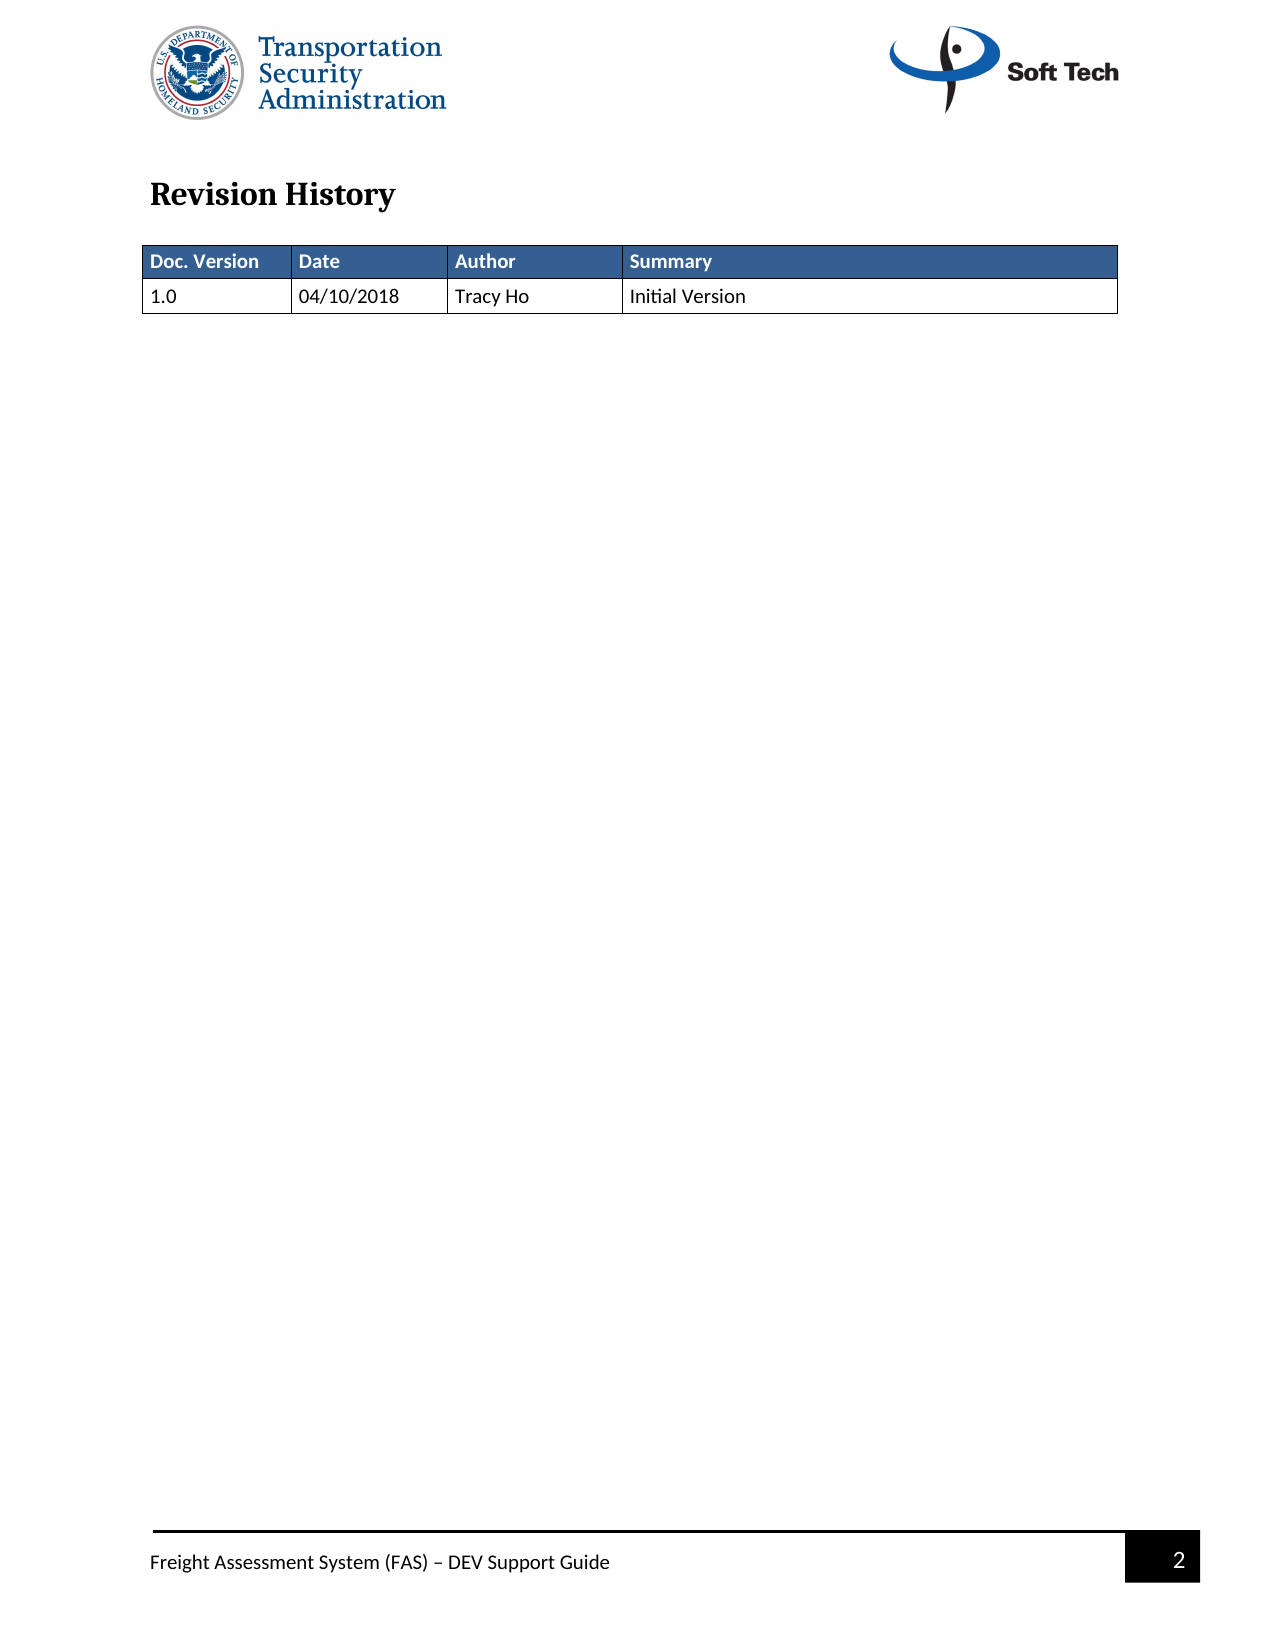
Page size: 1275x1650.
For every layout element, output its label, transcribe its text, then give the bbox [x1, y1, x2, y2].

table_header Doc. Version [143, 246, 291, 278]
table_header Summary [623, 246, 1117, 278]
picture [879, 15, 1125, 120]
table_cell 04/10/2018 [292, 279, 447, 312]
table_header Author [448, 246, 622, 278]
picture [150, 25, 447, 120]
table_cell 1.0 [143, 279, 291, 312]
table_cell Tracy Ho [448, 279, 622, 312]
table_header Date [292, 246, 447, 278]
subtitle Revision History [150, 175, 1125, 213]
table_cell Initial Version [623, 279, 1117, 312]
